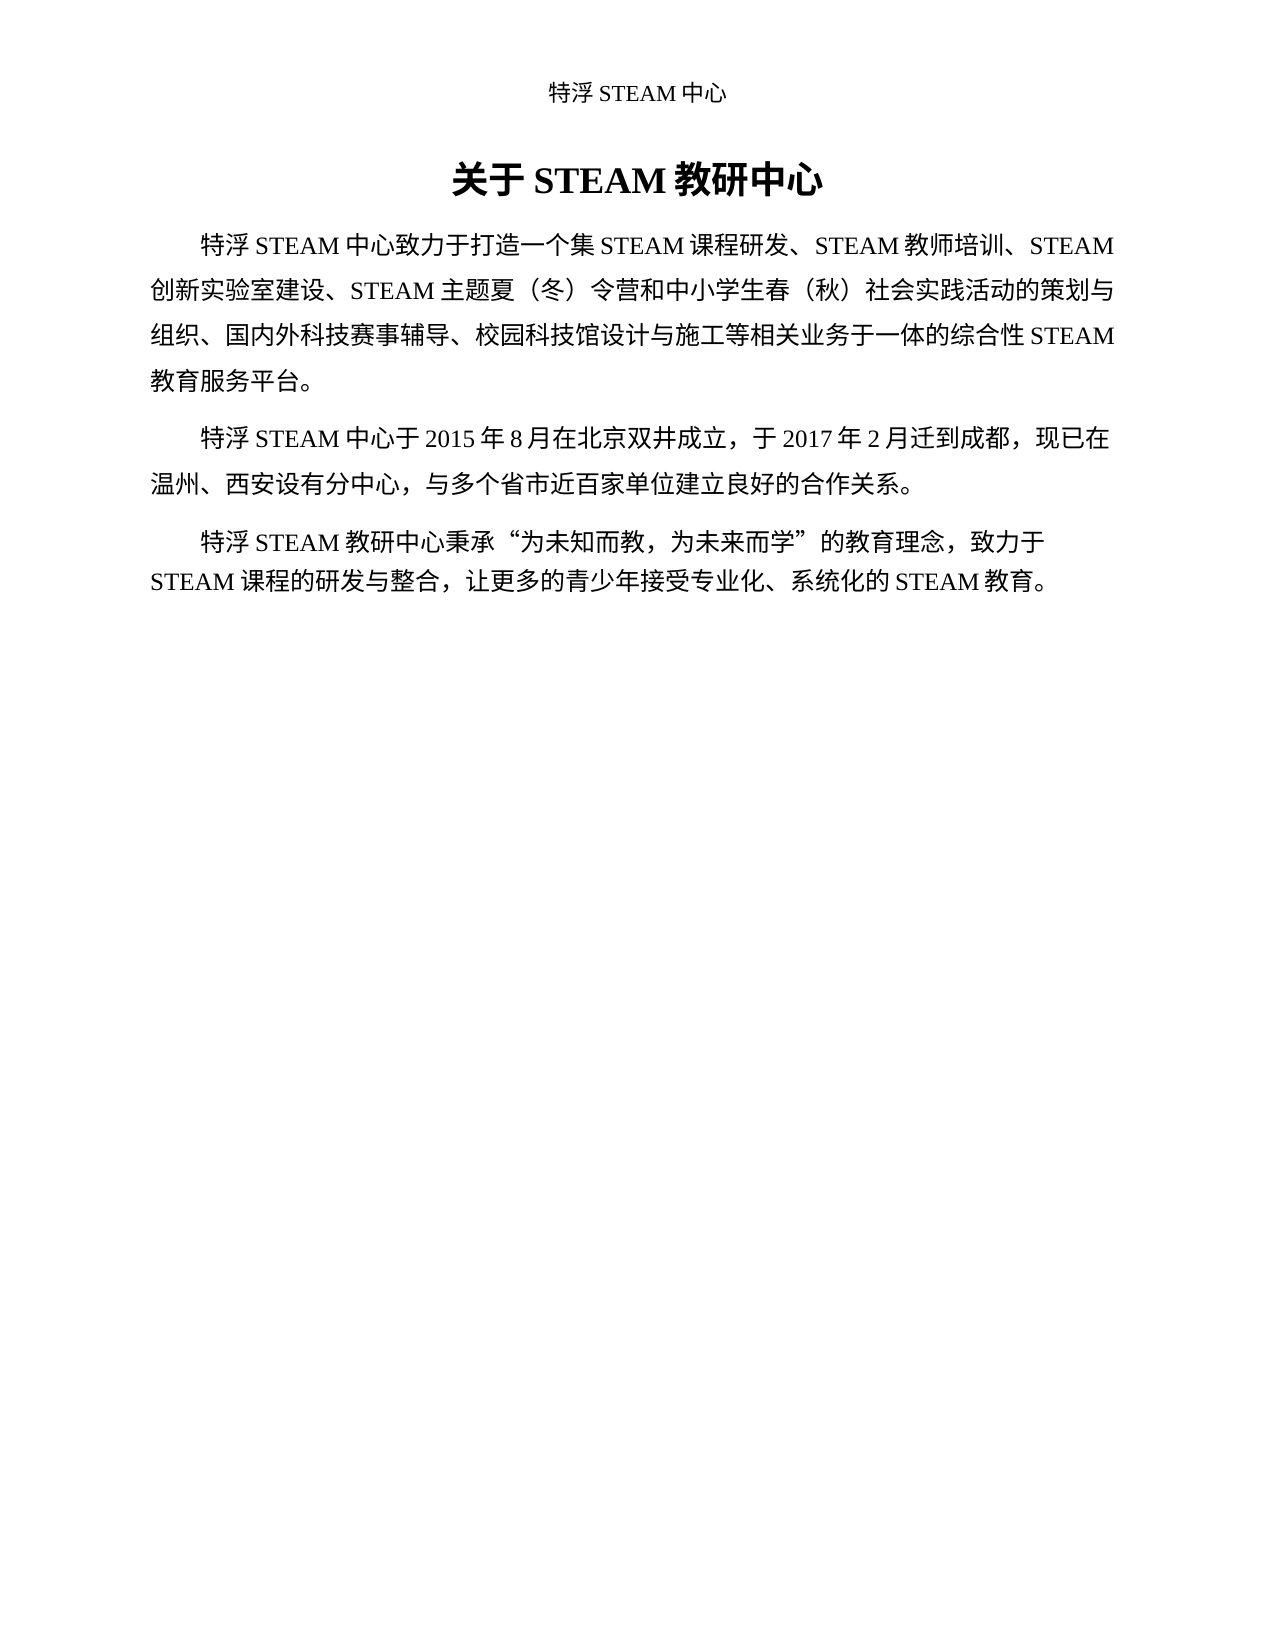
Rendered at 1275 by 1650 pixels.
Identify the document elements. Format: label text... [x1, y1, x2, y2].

text 特浮STEAM教研中心秉承“为未知而教，为未来而学”的教育理念，致力于STEAM课程的研发与整合，让更多的青少年接受专业化、系统化的STEAM教育。 [150, 522, 1125, 597]
text 特浮STEAM中心致力于打造一个集STEAM课程研发、STEAM教师培训、STEAM创新实验室建设、STEAM主题夏（冬）令营和中小学生春（秋）社会实践活动的策划与组织、国内外科技赛事辅导、校园科技馆设计与施工等相关业务于一体的综合性STEAM教育服务平台。 [150, 225, 1125, 397]
text 关于STEAM教研中心 [150, 150, 1125, 204]
text 特浮STEAM中心于2015年8月在北京双井成立，于2017年2月迁到成都，现已在温州、西安设有分中心，与多个省市近百家单位建立良好的合作关系。 [150, 419, 1125, 501]
